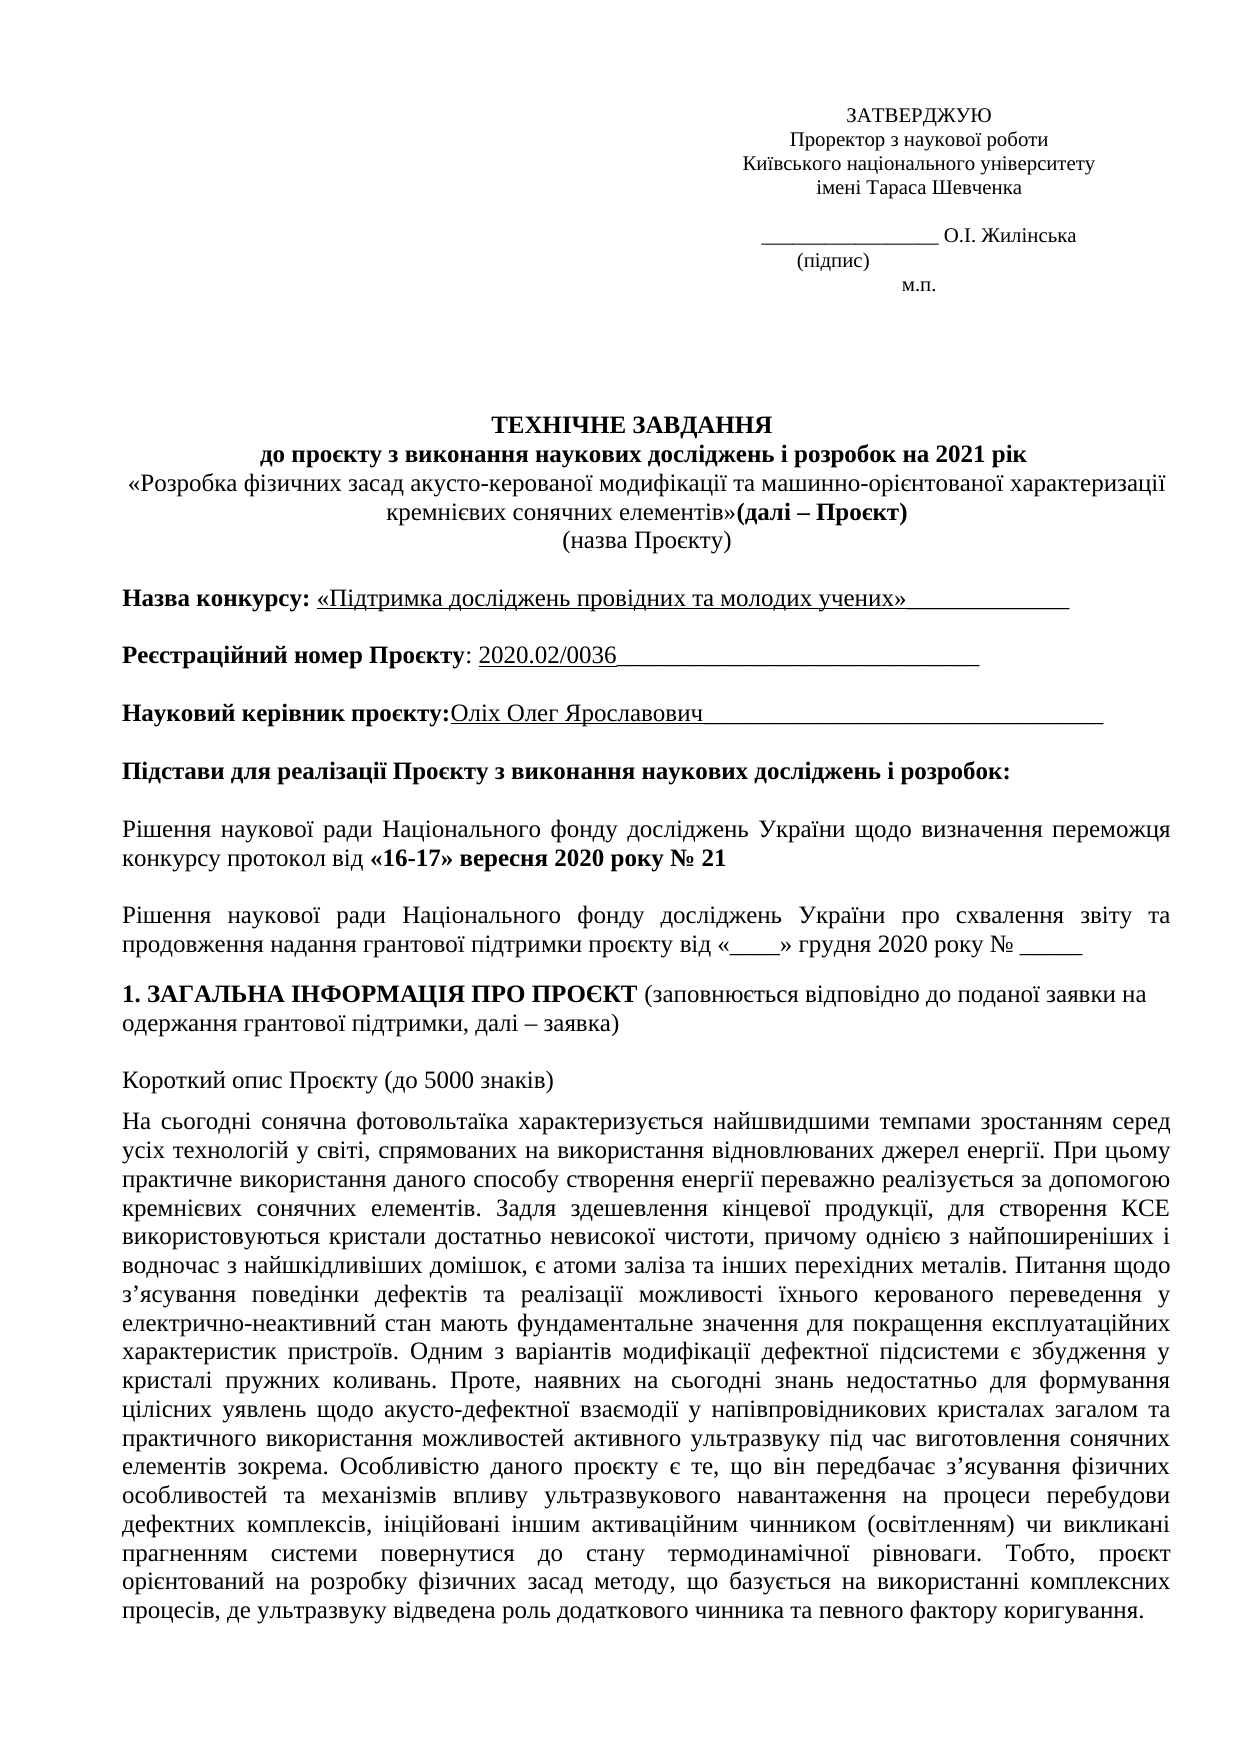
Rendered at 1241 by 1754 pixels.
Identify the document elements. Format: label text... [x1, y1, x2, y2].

text _________________ О.І. Жилінська [666, 223, 1172, 247]
text м.п. [666, 272, 1172, 296]
text Реєстраційний номер Проєкту: 2020.02/0036_____________________________ [122, 641, 1172, 669]
text Рішення наукової ради Національного фонду досліджень України щодо визначення переможця конкурсу протокол від «16-17» вересня 2020 року № 21 [122, 814, 1172, 871]
text Назва конкурсу: «Підтримка досліджень провідних та молодих учених»_____________ [122, 583, 1172, 612]
text ТЕХНІЧНЕ ЗАВДАННЯ [417, 411, 1172, 439]
text Рішення наукової ради Національного фонду досліджень України про схвалення звіту та продовження надання грантової підтримки проєкту від «____» грудня 2020 року № _____ [122, 901, 1172, 958]
text На сьогодні сонячна фотовольтаїка характеризується найшвидшими темпами зростанням серед усіх технологій у світі, спрямованих на використання відновлюваних джерел енергії. При цьому практичне використання даного способу створення енергії переважно реалізується за допомогою кремнієвих сонячних елементів. Задля здешевлення кінцевої продукції, для створення КСЕ використовуються кристали достатньо невисокої чистоти, причому однією з найпоширеніших і водночас з найшкідливіших домішок, є атоми заліза та інших перехідних металів. Питання щодо з’ясування поведінки дефектів та реалізації можливості їхнього керованого переведення у електрично-неактивний стан мають фундаментальне значення для покращення експлуатаційних характеристик пристроїв. Одним з варіантів модифікації дефектної підсистеми є збудження у кристалі пружних коливань. Проте, наявних на сьогодні знань недостатньо для формування цілісних уявлень щодо акусто-дефектної взаємодії у напівпровідникових кристалах загалом та практичного використання можливостей активного ультразвуку під час виготовлення сонячних елементів зокрема. Особливістю даного проєкту є те, що він передбачає з’ясування фізичних особливостей та механізмів впливу ультразвукового навантаження на процеси перебудови дефектних комплексів, ініційовані іншим активаційним чинником (освітленням) чи викликані прагненням системи повернутися до стану термодинамічної рівноваги. Тобто, проєкт орієнтований на розробку фізичних засад методу, що базується на використанні комплексних процесів, де ультразвуку відведена роль додаткового чинника та певного фактору коригування. [122, 1106, 1172, 1624]
text Короткий опис Проєкту (до 5000 знаків) [122, 1065, 1172, 1094]
text Київського національного університету [666, 151, 1172, 175]
text 1. ЗАГАЛЬНА ІНФОРМАЦІЯ ПРО ПРОЄКТ (заповнюється відповідно до поданої заявки на одержання грантової підтримки, далі – заявка) [122, 979, 1172, 1036]
text (підпис) [666, 247, 1172, 272]
text ЗАТВЕРДЖУЮ [666, 103, 1172, 127]
text імені Тараса Шевченка [666, 175, 1172, 199]
text до проєкту з виконання наукових досліджень і розробок на 2021 рік [122, 439, 1172, 468]
text Науковий керівник проєкту:Оліх Олег Ярославович________________________________ [122, 698, 1172, 727]
text Проректор з наукової роботи [666, 127, 1172, 151]
text «Розробка фізичних засад акусто-керованої модифікації та машинно-орієнтованої характеризації кремнієвих сонячних елементів»(далі – Проєкт) [122, 468, 1172, 526]
text Підстави для реалізації Проєкту з виконання наукових досліджень і розробок: [122, 756, 1172, 785]
text (назва Проєкту) [122, 526, 1172, 554]
